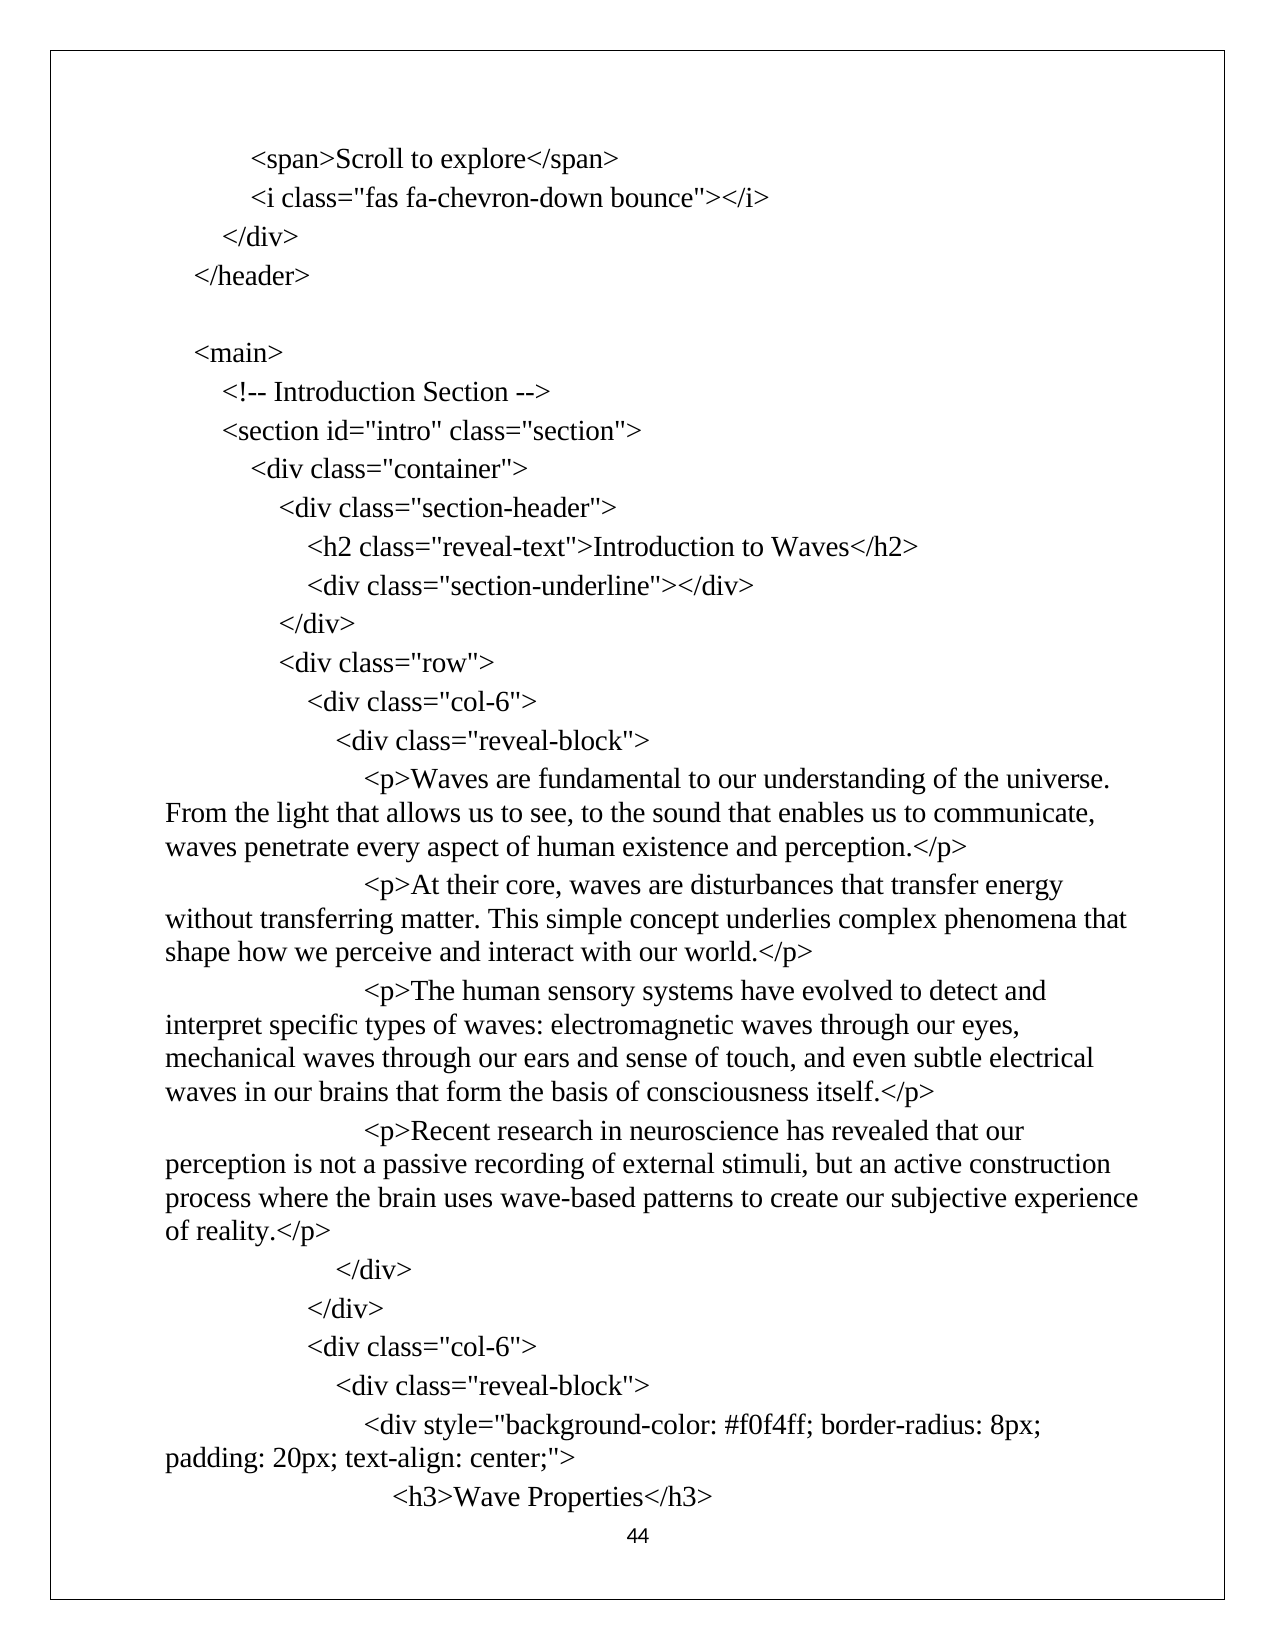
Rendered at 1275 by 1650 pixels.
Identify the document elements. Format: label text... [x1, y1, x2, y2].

text <div class="section-header"> [165, 490, 1142, 524]
text </div> [165, 607, 1142, 640]
text <h2 class="reveal-text">Introduction to Waves</h2> [165, 529, 1142, 563]
text <!-- Introduction Section --> [165, 374, 1142, 408]
text </header> [165, 258, 1142, 291]
text </div> [165, 219, 1142, 253]
text <section id="intro" class="section"> [165, 413, 1142, 446]
text <div class="section-underline"></div> [165, 568, 1142, 601]
text <div class="col-6"> [165, 1329, 1142, 1363]
text <i class="fas fa-chevron-down bounce"></i> [165, 180, 1142, 214]
text <p>Recent research in neuroscience has revealed that our perception is not a passive recording of external stimuli, but an active construction process where the brain uses wave-based patterns to create our subjective experience of reality.</p> [165, 1113, 1142, 1247]
text <div class="col-6"> [165, 684, 1142, 718]
text <span>Scroll to explore</span> [165, 142, 1142, 175]
text </div> [165, 1252, 1142, 1286]
text <main> [165, 335, 1142, 369]
text <p>The human sensory systems have evolved to detect and interpret specific types of waves: electromagnetic waves through our eyes, mechanical waves through our ears and sense of touch, and even subtle electrical waves in our brains that form the basis of consciousness itself.</p> [165, 973, 1142, 1107]
text </div> [165, 1291, 1142, 1324]
text <div class="reveal-block"> [165, 723, 1142, 756]
text <div style="background-color: #f0f4ff; border-radius: 8px; padding: 20px; text-align: center;"> [165, 1407, 1142, 1474]
text <p>Waves are fundamental to our understanding of the universe. From the light that allows us to see, to the sound that enables us to communicate, waves penetrate every aspect of human existence and perception.</p> [165, 762, 1142, 862]
text <div class="container"> [165, 452, 1142, 485]
text <p>At their core, waves are disturbances that transfer energy without transferring matter. This simple concept underlies complex phenomena that shape how we perceive and interact with our world.</p> [165, 867, 1142, 968]
text <h3>Wave Properties</h3> [165, 1479, 1142, 1513]
text <div class="reveal-block"> [165, 1368, 1142, 1402]
text <div class="row"> [165, 645, 1142, 679]
